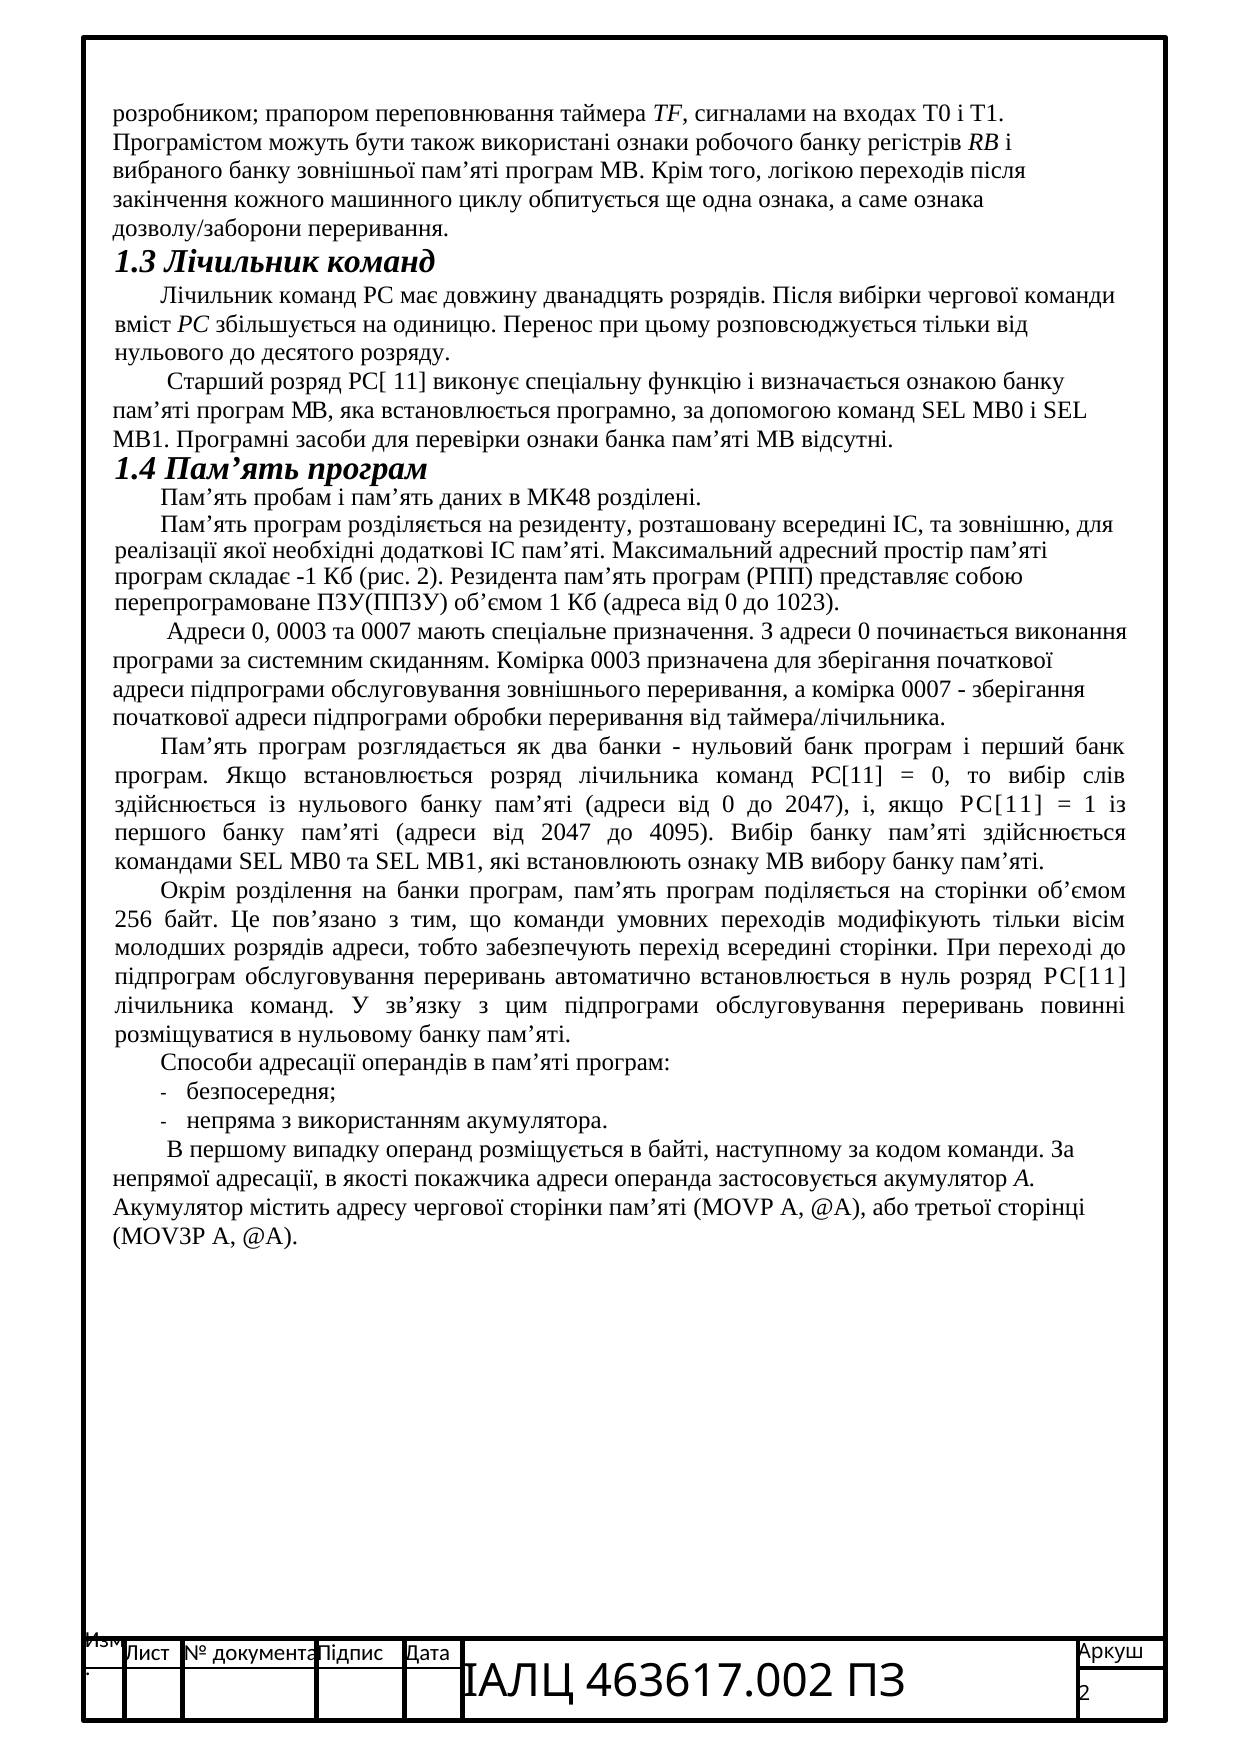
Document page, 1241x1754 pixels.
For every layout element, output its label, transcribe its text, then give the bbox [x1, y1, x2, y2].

text Лічильник команд PC має довжину дванадцять розрядів. Після вибірки чергової команди вміст PC збільшується на одиницю. Перенос при цьому розповсюджується тільки від нульового до десятого розряду. [114, 280, 1124, 366]
text Способи адресації операндів в пам’яті програм: [114, 1047, 1128, 1076]
text 1.3 Лічильник команд [114, 242, 1128, 280]
list безпосередня; [114, 1076, 1128, 1105]
text Пам’ять пробам і пам’ять даних в МК48 розділені. [114, 485, 1128, 511]
text Окрім розділення на банки програм, пам’ять програм поділяється на сторінки об’ємом 256 байт. Це пов’язано з тим, що команди умовних переходів модифікують тільки вісім молодших розрядів адреси, тобто забезпечують перехід всередині сторінки. При переході до підпрограм обслуговування переривань автоматично встановлюється в нуль розряд РС[11] лічильника команд. У зв’язку з цим підпрограми обслуговування переривань повинні розміщуватися в нульовому банку пам’яті. [114, 875, 1126, 1047]
text Адреси 0, 0003 та 0007 мають спеціальне призначення. З адреси 0 починається виконання програми за системним скиданням. Комірка 0003 призначена для зберігання початкової адреси підпрограми обслуговування зовнішнього переривання, а комірка 0007 - зберігання початкової адреси підпрограми обробки переривання від таймера/лічильника. [112, 616, 1128, 731]
text Пам’ять програм розглядається як два банки - нульовий банк програм і перший банк програм. Якщо встановлюється розряд лічильника команд РС[11] = 0, то вибір слів здійснюється із нульового банку пам’яті (адреси від 0 до 2047), і, якщо РС[11] = 1 із першого банку пам’яті (адреси від 2047 до 4095). Вибір банку пам’яті здійснюється командами SEL MB0 та SEL МВ1, які встановлюють ознаку MB вибору банку пам’яті. [114, 731, 1126, 875]
text 1.4 Пам’ять програм [114, 459, 1128, 485]
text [112, 98, 1128, 242]
list непряма з використанням акумулятора. [114, 1105, 1128, 1134]
text Пам’ять програм розділяється на резиденту, розташовану всередині ІС, та зовнішню, для реалізації якої необхідні додаткові ІС пам’яті. Максимальний адресний простір пам’яті програм складає -1 Кб (рис. 2). Резидента пам’ять програм (РПП) представляє собою перепрограмоване ПЗУ(ППЗУ) об’ємом 1 Кб (адреса від 0 до 1023). [114, 511, 1124, 616]
text Старший розряд РС[ 11] виконує спеціальну функцію і визначається ознакою банку пам’яті програм MB, яка встановлюється програмно, за допомогою команд SEL МВ0 і SEL МВ1. Програмні засоби для перевірки ознаки банка пам’яті MB відсутні. [112, 366, 1128, 452]
text В першому випадку операнд розміщується в байті, наступному за кодом команди. За непрямої адресації, в якості покажчика адреси операнда застосовується акумулятор А. Акумулятор містить адресу чергової сторінки пам’яті (MOVP А, @А), або третьої сторінці (MOV3P А, @А). [112, 1134, 1128, 1249]
